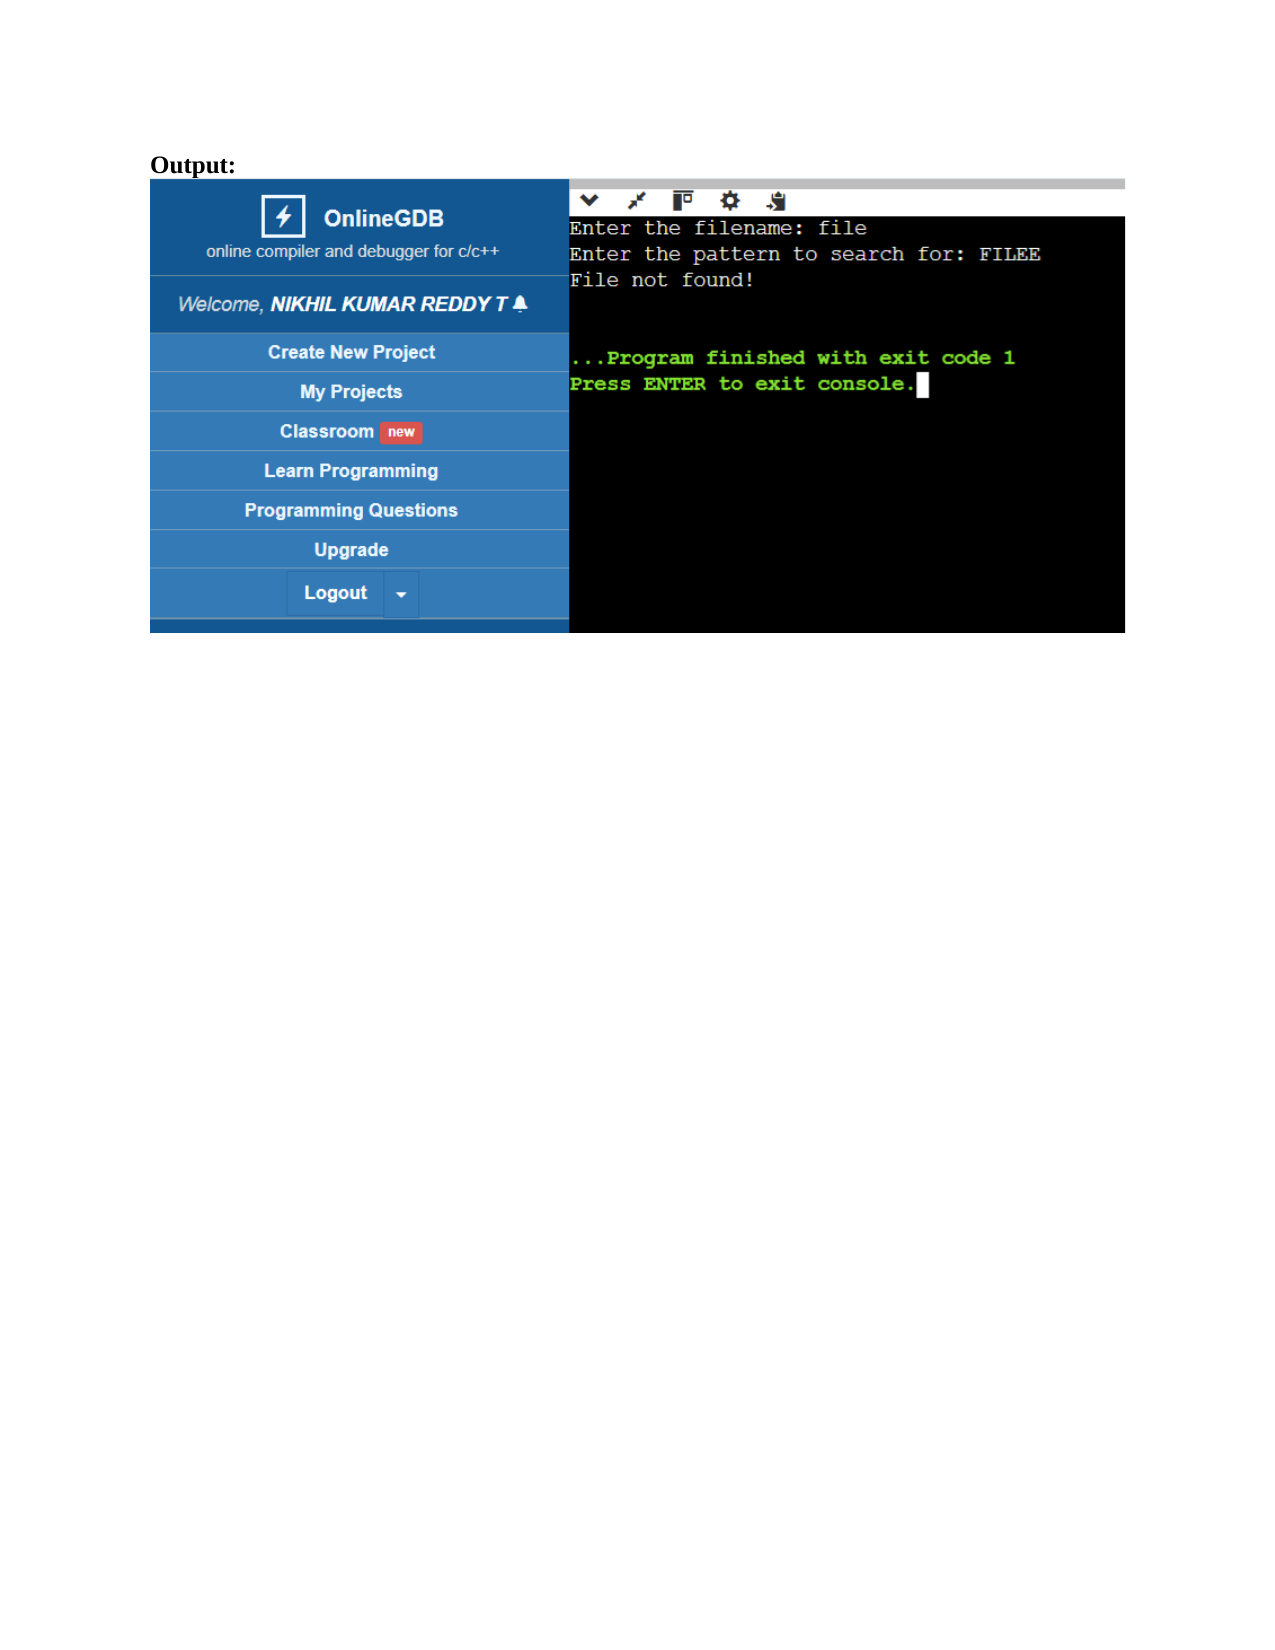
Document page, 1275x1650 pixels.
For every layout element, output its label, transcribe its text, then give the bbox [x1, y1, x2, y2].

text Output: [150, 150, 1125, 178]
picture [150, 178, 1125, 633]
